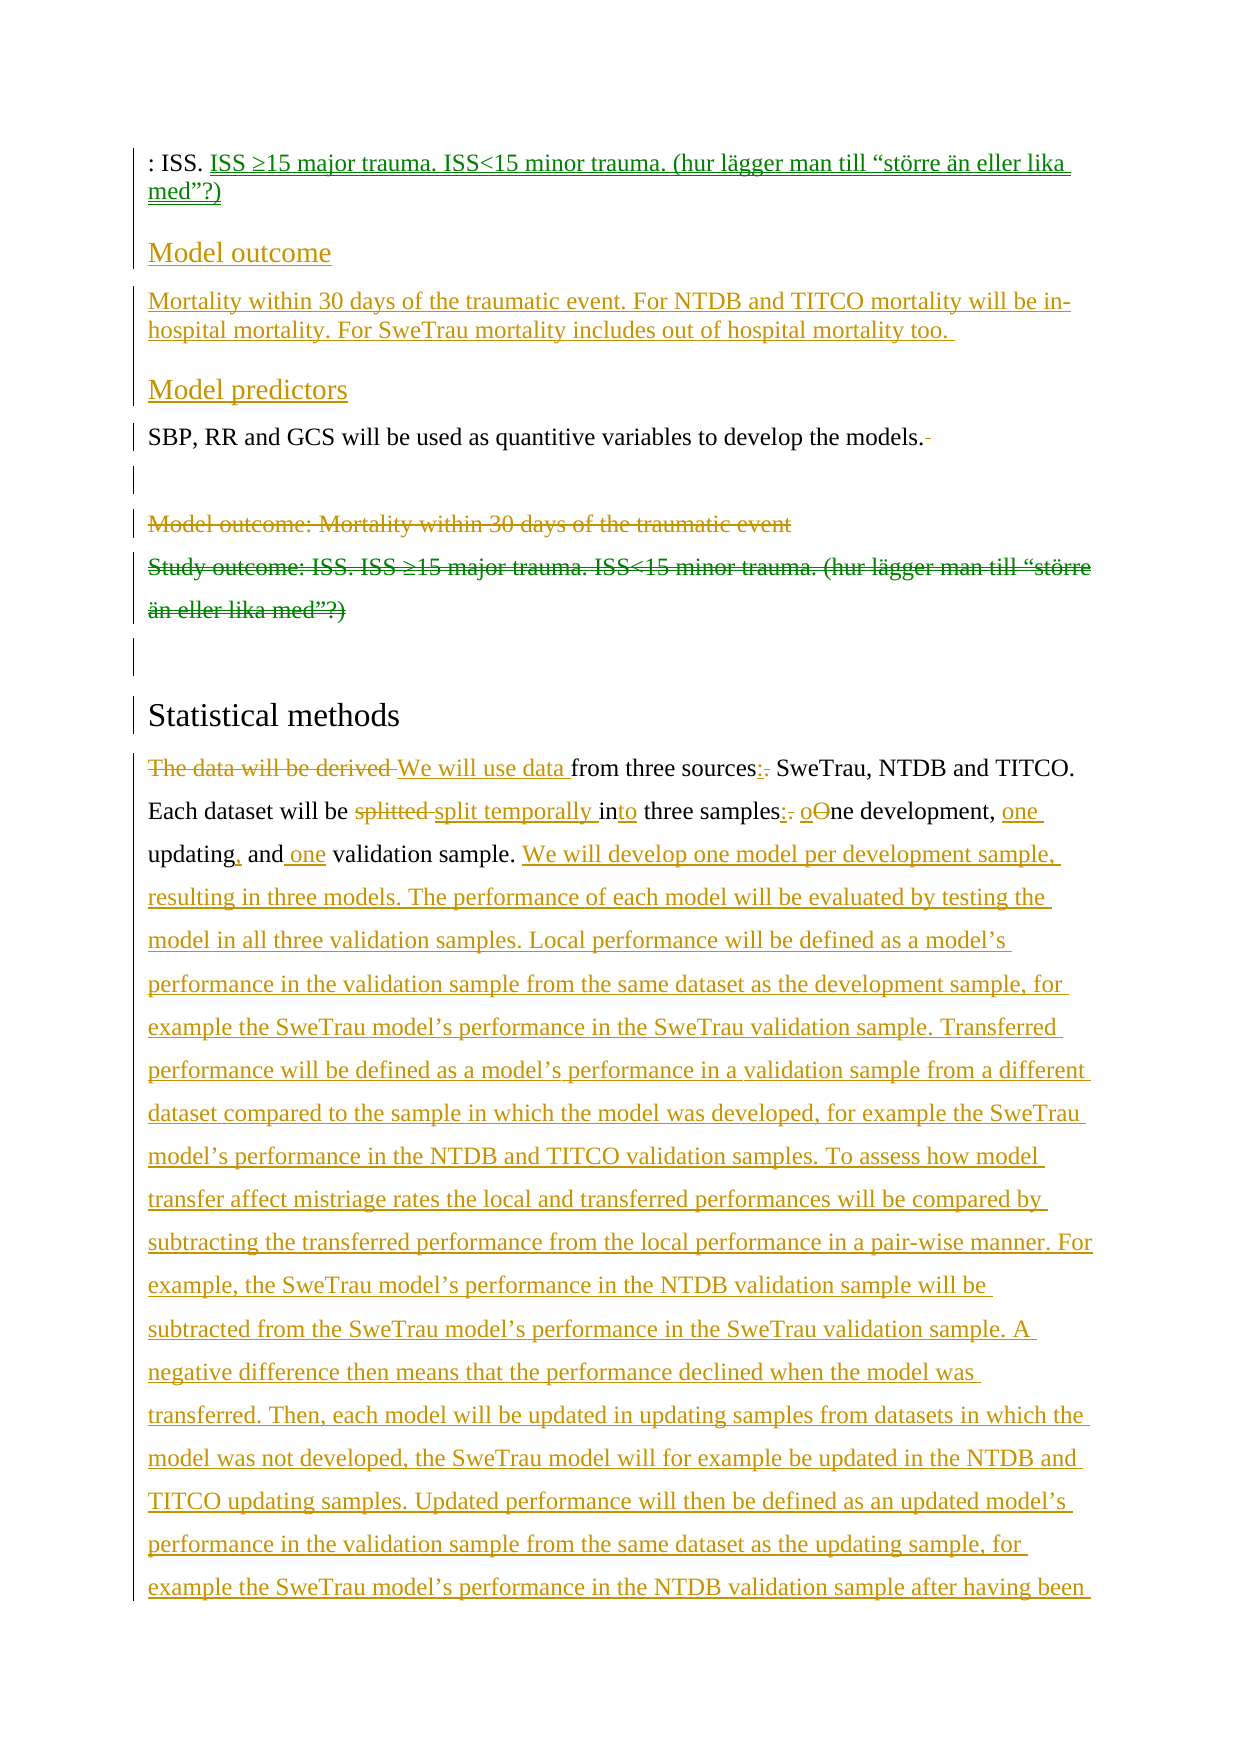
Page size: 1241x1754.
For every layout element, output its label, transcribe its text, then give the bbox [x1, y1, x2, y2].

text SBP, RR and GCS will be used as quantitive variables to develop the models. [148, 422, 1093, 451]
subtitle Statistical methods [148, 696, 1093, 734]
text from three sources SweTrau, NTDB and TITCO. Each dataset will be in three samples ne development, updating and validation sample. [148, 1254, 1093, 1601]
text from three sources SweTrau, NTDB and TITCO. Each dataset will be in three samples ne development, updating and validation sample. [148, 753, 1093, 1252]
